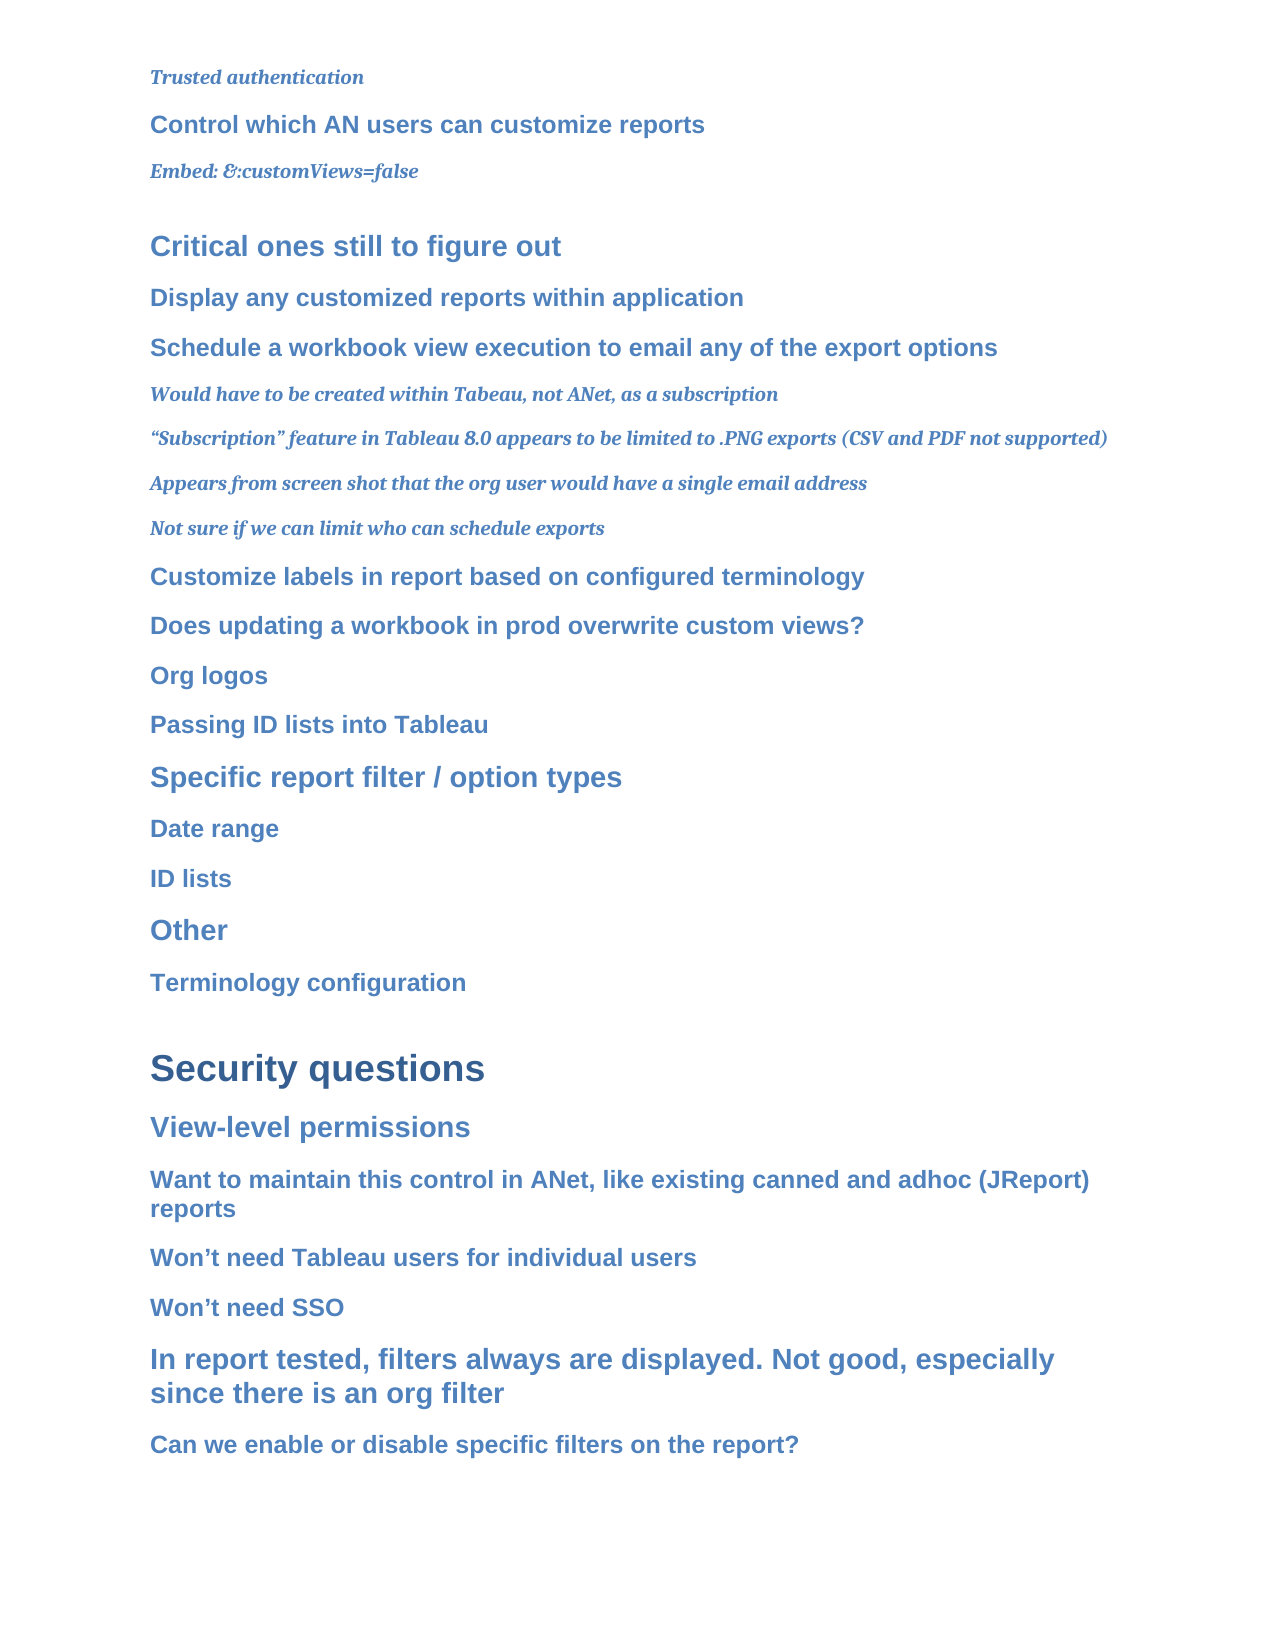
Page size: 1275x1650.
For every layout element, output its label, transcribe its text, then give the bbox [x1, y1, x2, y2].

subtitle Embed: &:customViews=false [150, 160, 1125, 184]
subtitle Terminology configuration [150, 968, 1125, 996]
subtitle Other [150, 913, 1125, 947]
subtitle Does updating a workbook in prod overwrite custom views? [150, 611, 1125, 640]
subtitle Control which AN users can customize reports [150, 110, 1125, 139]
subtitle Security questions [150, 1046, 1125, 1089]
subtitle “Subscription” feature in Tableau 8.0 appears to be limited to .PNG exports (CSV and PDF not supported) [150, 427, 1125, 451]
subtitle Display any customized reports within application [150, 283, 1125, 312]
subtitle Schedule a workbook view execution to email any of the export options [150, 333, 1125, 361]
subtitle Won’t need Tableau users for individual users [150, 1243, 1125, 1272]
subtitle In report tested, filters always are displayed. Not good, especially since there is an org filter [150, 1342, 1125, 1409]
subtitle Would have to be created within Tabeau, not ANet, as a subscription [150, 382, 1125, 406]
subtitle Org logos [150, 661, 1125, 689]
subtitle Date range [150, 814, 1125, 843]
subtitle Can we enable or disable specific filters on the report? [150, 1430, 1125, 1459]
subtitle ID lists [150, 864, 1125, 892]
subtitle Want to maintain this control in ANet, like existing canned and adhoc (JReport) reports [150, 1165, 1125, 1222]
subtitle View-level permissions [150, 1110, 1125, 1144]
subtitle Appears from screen shot that the org user would have a single email address [150, 472, 1125, 496]
subtitle Critical ones still to figure out [150, 229, 1125, 262]
subtitle Passing ID lists into Tableau [150, 710, 1125, 739]
subtitle Not sure if we can limit who can schedule exports [150, 517, 1125, 541]
subtitle Specific report filter / option types [150, 760, 1125, 793]
subtitle Customize labels in report based on configured terminology [150, 561, 1125, 590]
subtitle Won’t need SSO [150, 1293, 1125, 1321]
subtitle Trusted authentication [150, 66, 1125, 89]
